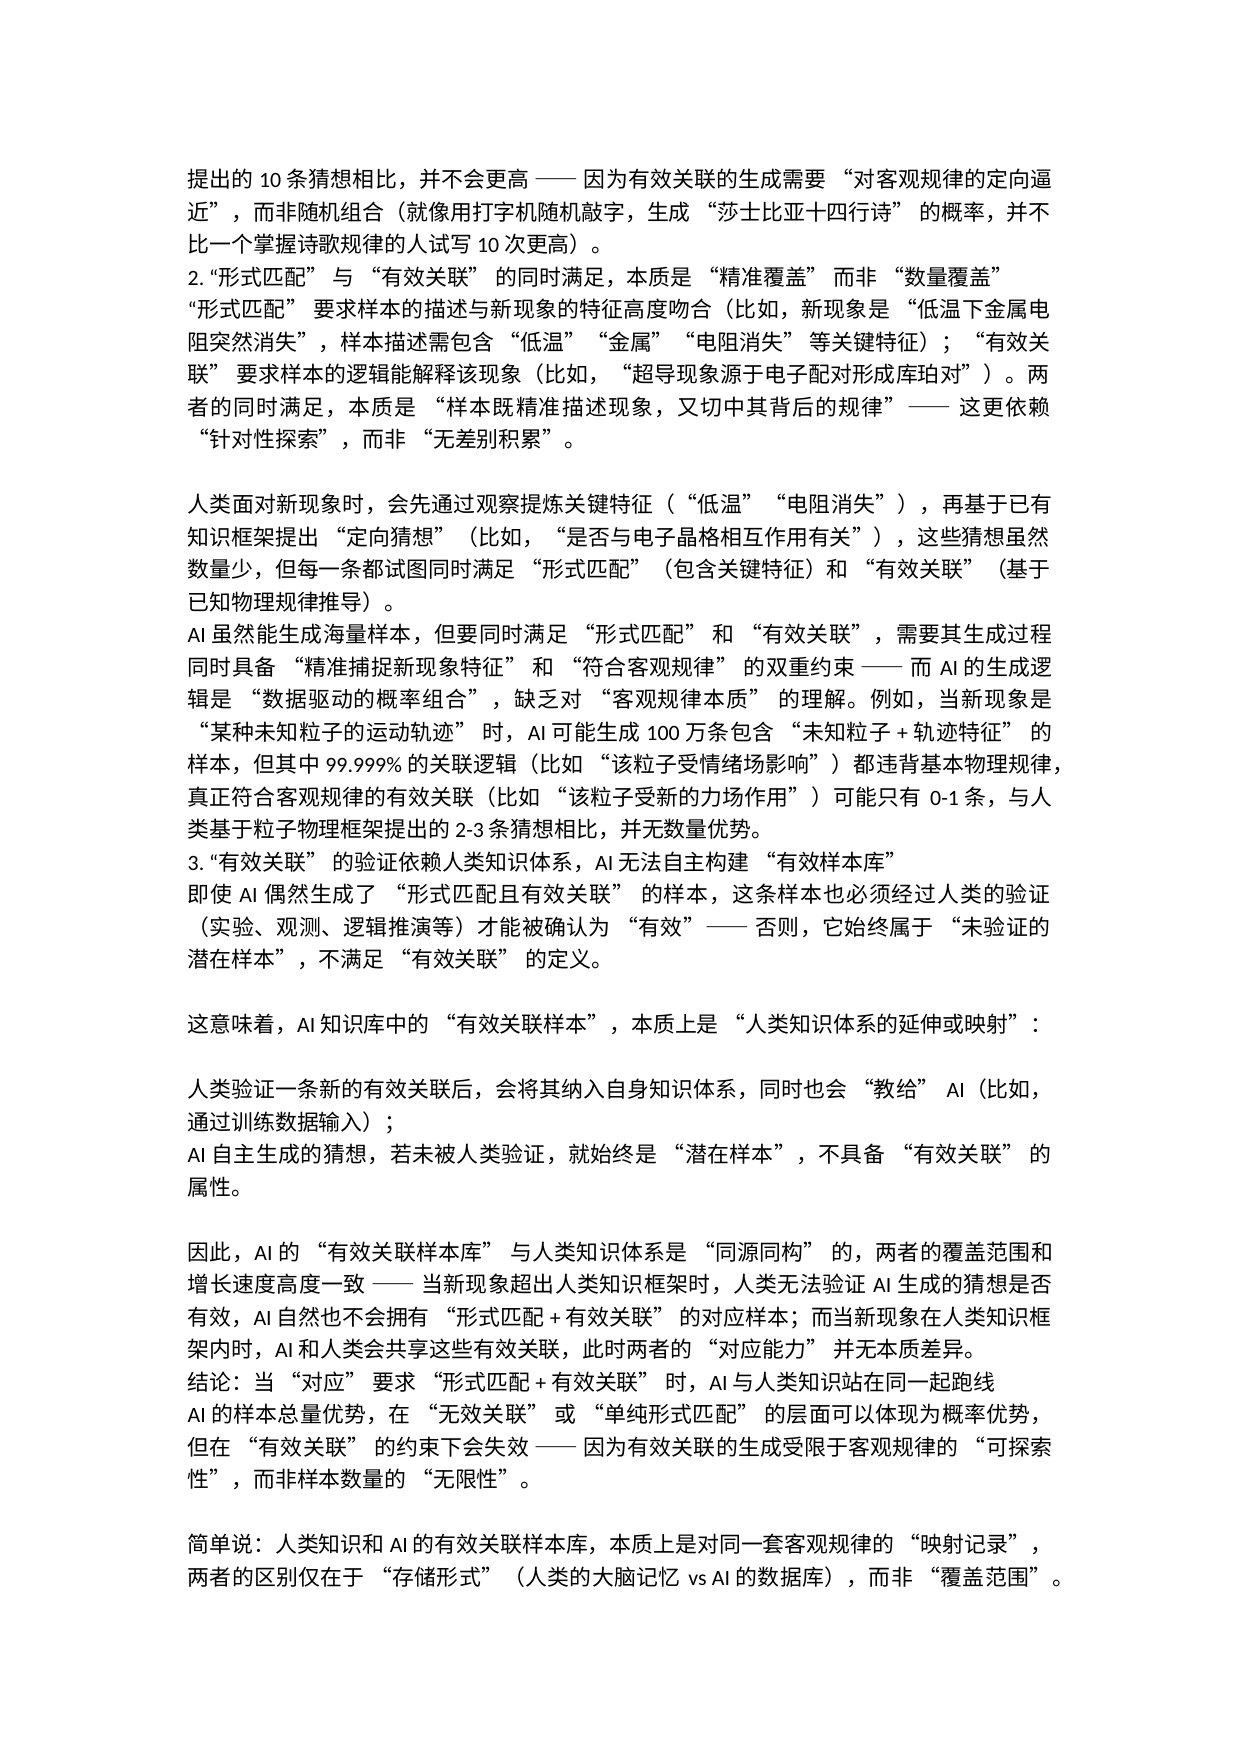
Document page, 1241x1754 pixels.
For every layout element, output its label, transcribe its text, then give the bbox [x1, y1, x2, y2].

text AI 虽然能生成海量样本，但要同时满足 “形式匹配” 和 “有效关联”，需要其生成过程同时具备 “精准捕捉新现象特征” 和 “符合客观规律” 的双重约束 —— 而 AI 的生成逻辑是 “数据驱动的概率组合”，缺乏对 “客观规律本质” 的理解。例如，当新现象是 “某种未知粒子的运动轨迹” 时，AI 可能生成 100 万条包含 “未知粒子 + 轨迹特征” 的样本，但其中 99.999% 的关联逻辑（比如 “该粒子受情绪场影响”）都违背基本物理规律，真正符合客观规律的有效关联（比如 “该粒子受新的力场作用”）可能只有 0-1 条，与人类基于粒子物理框架提出的 2-3 条猜想相比，并无数量优势。 [187, 617, 1053, 844]
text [187, 162, 1053, 259]
text 人类验证一条新的有效关联后，会将其纳入自身知识体系，同时也会 “教给” AI（比如，通过训练数据输入）； [187, 1072, 1053, 1137]
text 这意味着，AI 知识库中的 “有效关联样本”，本质上是 “人类知识体系的延伸或映射”： [187, 1007, 1053, 1039]
text 因此，AI 的 “有效关联样本库” 与人类知识体系是 “同源同构” 的，两者的覆盖范围和增长速度高度一致 —— 当新现象超出人类知识框架时，人类无法验证 AI 生成的猜想是否有效，AI 自然也不会拥有 “形式匹配 + 有效关联” 的对应样本；而当新现象在人类知识框架内时，AI 和人类会共享这些有效关联，此时两者的 “对应能力” 并无本质差异。 [187, 1234, 1053, 1364]
text 即使 AI 偶然生成了 “形式匹配且有效关联” 的样本，这条样本也必须经过人类的验证（实验、观测、逻辑推演等）才能被确认为 “有效”—— 否则，它始终属于 “未验证的潜在样本”，不满足 “有效关联” 的定义。 [187, 877, 1053, 974]
text 3. “有效关联” 的验证依赖人类知识体系，AI 无法自主构建 “有效样本库” [187, 844, 1053, 877]
text 结论：当 “对应” 要求 “形式匹配 + 有效关联” 时，AI 与人类知识站在同一起跑线 [187, 1364, 1053, 1397]
text “形式匹配” 要求样本的描述与新现象的特征高度吻合（比如，新现象是 “低温下金属电阻突然消失”，样本描述需包含 “低温”“金属”“电阻消失” 等关键特征）；“有效关联” 要求样本的逻辑能解释该现象（比如，“超导现象源于电子配对形成库珀对”）。两者的同时满足，本质是 “样本既精准描述现象，又切中其背后的规律”—— 这更依赖 “针对性探索”，而非 “无差别积累”。 [187, 292, 1053, 454]
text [187, 1527, 1053, 1592]
text AI 自主生成的猜想，若未被人类验证，就始终是 “潜在样本”，不具备 “有效关联” 的属性。 [187, 1137, 1053, 1202]
text AI 的样本总量优势，在 “无效关联” 或 “单纯形式匹配” 的层面可以体现为概率优势，但在 “有效关联” 的约束下会失效 —— 因为有效关联的生成受限于客观规律的 “可探索性”，而非样本数量的 “无限性”。 [187, 1397, 1053, 1494]
text 2. “形式匹配” 与 “有效关联” 的同时满足，本质是 “精准覆盖” 而非 “数量覆盖” [187, 259, 1053, 292]
text 人类面对新现象时，会先通过观察提炼关键特征（“低温”“电阻消失”），再基于已有知识框架提出 “定向猜想”（比如，“是否与电子晶格相互作用有关”），这些猜想虽然数量少，但每一条都试图同时满足 “形式匹配”（包含关键特征）和 “有效关联”（基于已知物理规律推导）。 [187, 487, 1053, 617]
